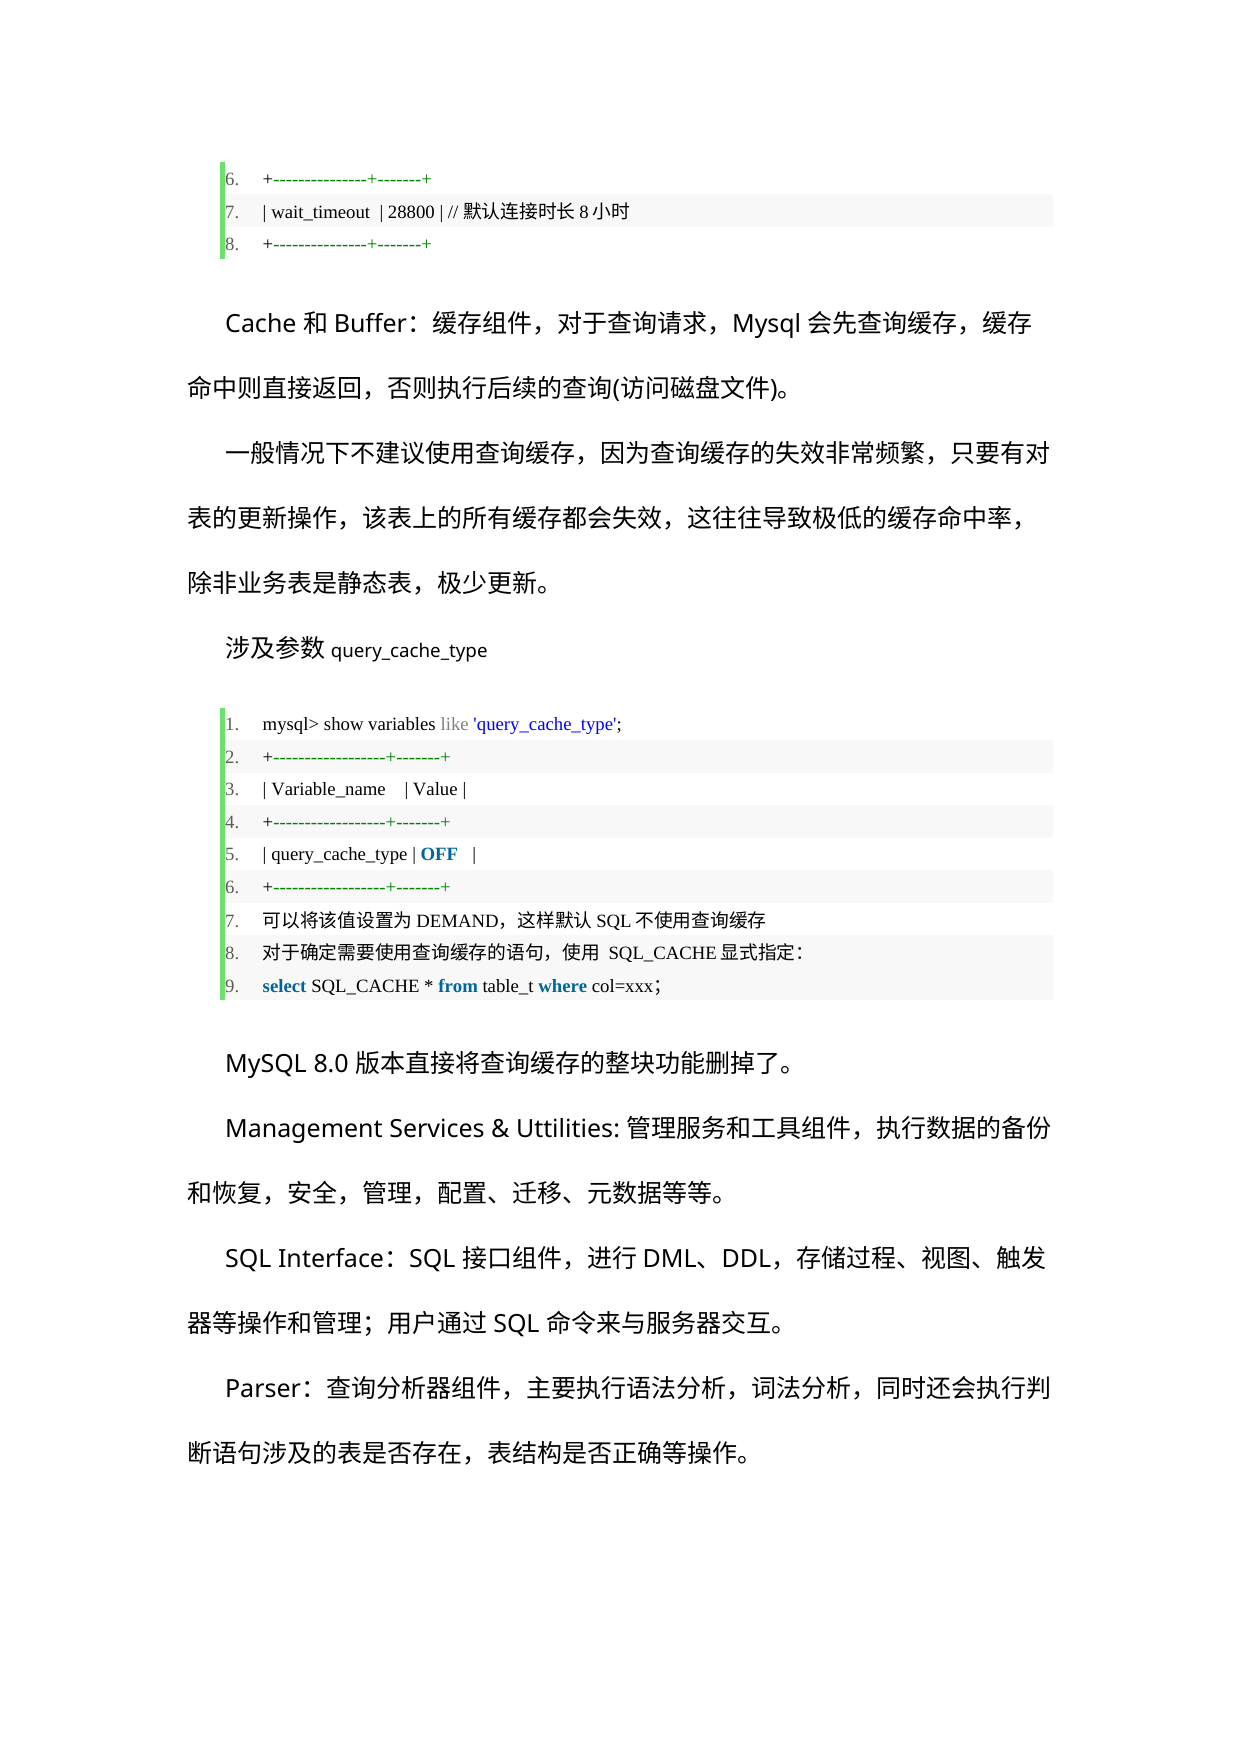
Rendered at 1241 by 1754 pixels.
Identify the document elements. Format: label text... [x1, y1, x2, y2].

text MySQL 8.0 版本直接将查询缓存的整块功能删掉了。 [187, 1029, 1053, 1094]
list +------------------+-------+ [225, 740, 1053, 773]
list select SQL_CACHE * from table_t where col=xxx； [225, 968, 1053, 1000]
list mysql> show variables like 'query_cache_type'; [225, 708, 1053, 740]
text 一般情况下不建议使用查询缓存，因为查询缓存的失效非常频繁，只要有对表的更新操作，该表上的所有缓存都会失效，这往往导致极低的缓存命中率，除非业务表是静态表，极少更新。 [187, 419, 1053, 614]
list 可以将该值设置为DEMAND，这样默认SQL不使用查询缓存 [225, 903, 1053, 935]
list +---------------+-------+ [225, 162, 1053, 194]
list +---------------+-------+ [225, 227, 1053, 259]
list 对于确定需要使用查询缓存的语句，使用 SQL_CACHE显式指定： [225, 935, 1053, 968]
list | wait_timeout | 28800 | // 默认连接时长8小时 [225, 194, 1053, 227]
text Parser：查询分析器组件，主要执行语法分析，词法分析，同时还会执行判断语句涉及的表是否存在，表结构是否正确等操作。 [187, 1354, 1053, 1484]
list | query_cache_type | OFF | [225, 838, 1053, 870]
list | Variable_name | Value | [225, 773, 1053, 805]
text SQL Interface：SQL 接口组件，进行 DML、DDL，存储过程、视图、触发器等操作和管理；用户通过 SQL 命令来与服务器交互。 [187, 1224, 1053, 1354]
list +------------------+-------+ [225, 805, 1053, 838]
text Cache 和 Buffer：缓存组件，对于查询请求，Mysql 会先查询缓存，缓存命中则直接返回，否则执行后续的查询(访问磁盘文件)。 [187, 289, 1053, 419]
text Management Services & Uttilities: 管理服务和工具组件，执行数据的备份和恢复，安全，管理，配置、迁移、元数据等等。 [187, 1094, 1053, 1224]
text 涉及参数 query_cache_type [187, 614, 1053, 679]
list +------------------+-------+ [225, 870, 1053, 903]
